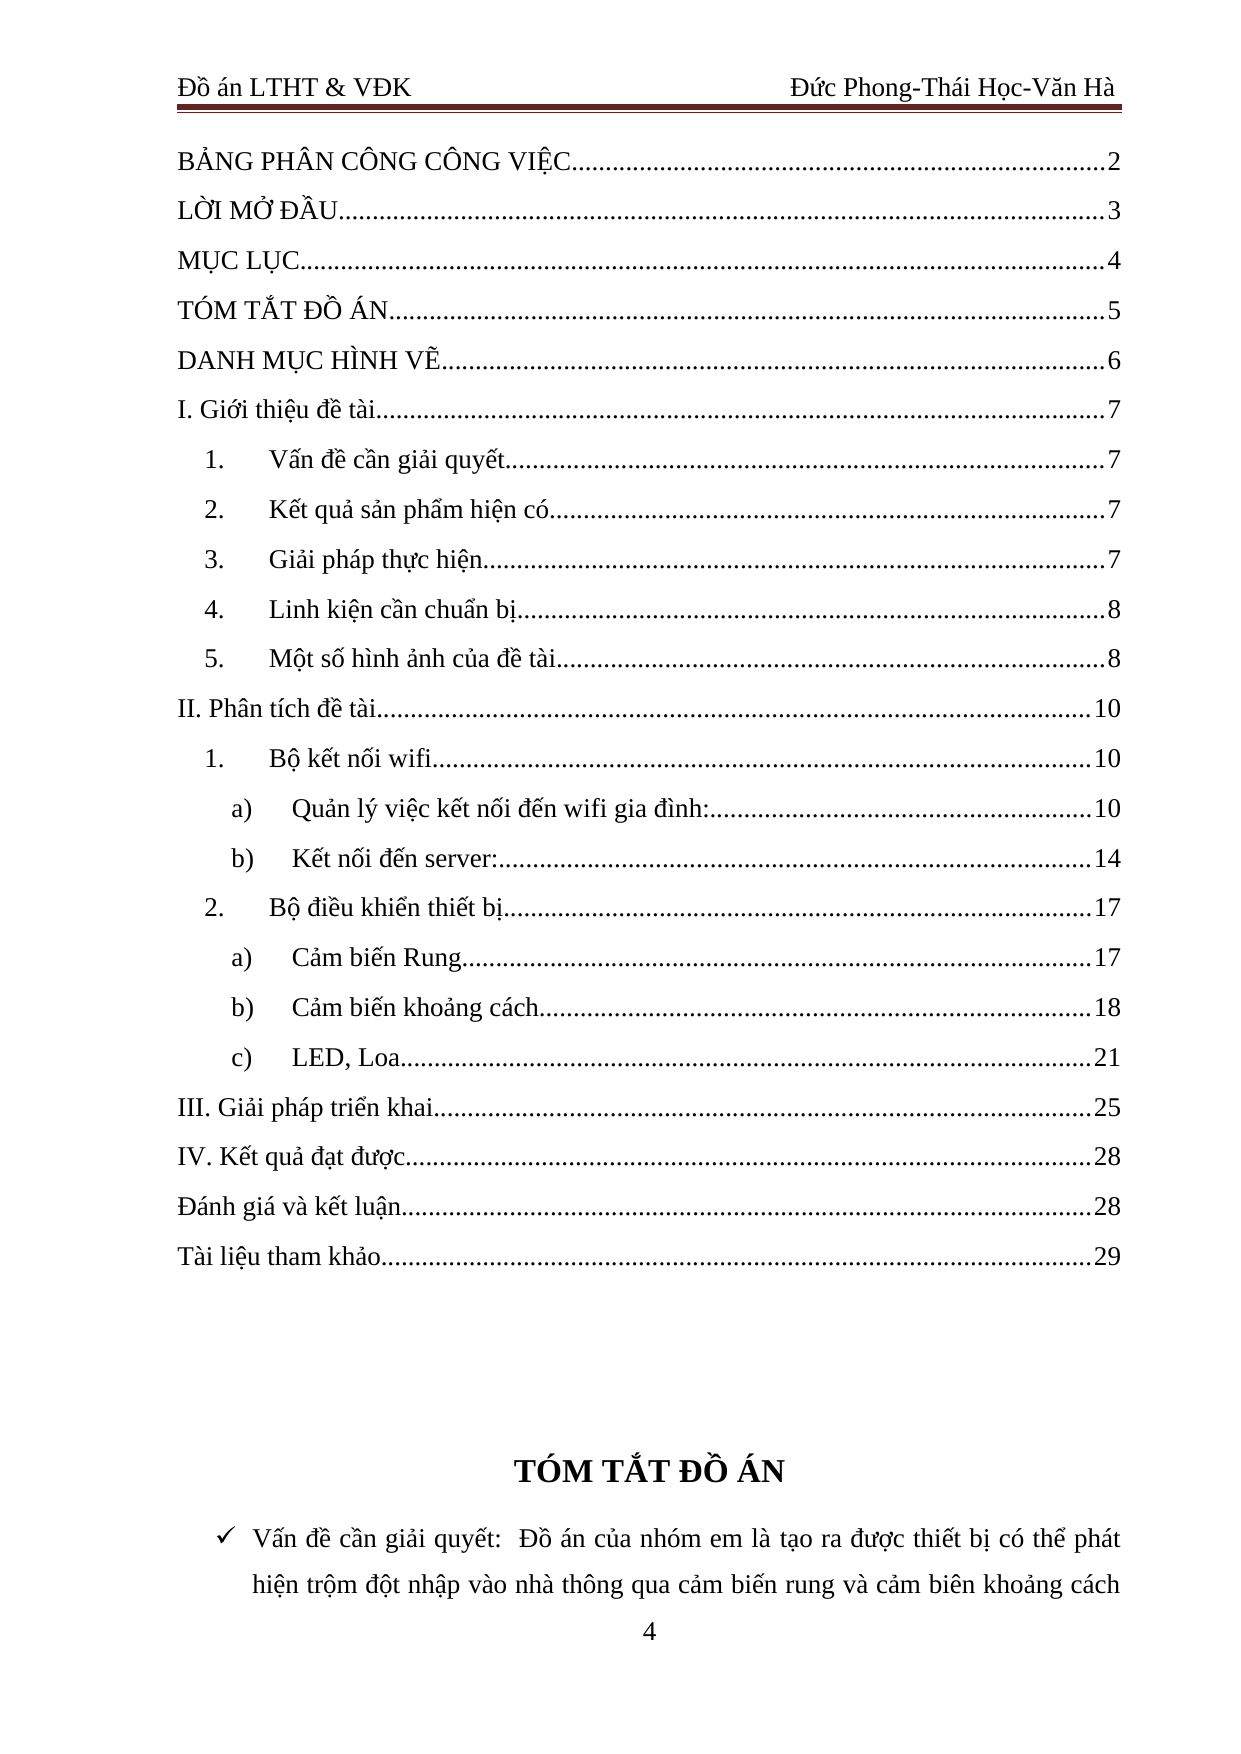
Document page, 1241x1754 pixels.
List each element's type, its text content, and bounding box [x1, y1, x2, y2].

subtitle TÓM TẮT ĐỒ ÁN [177, 1452, 1122, 1490]
